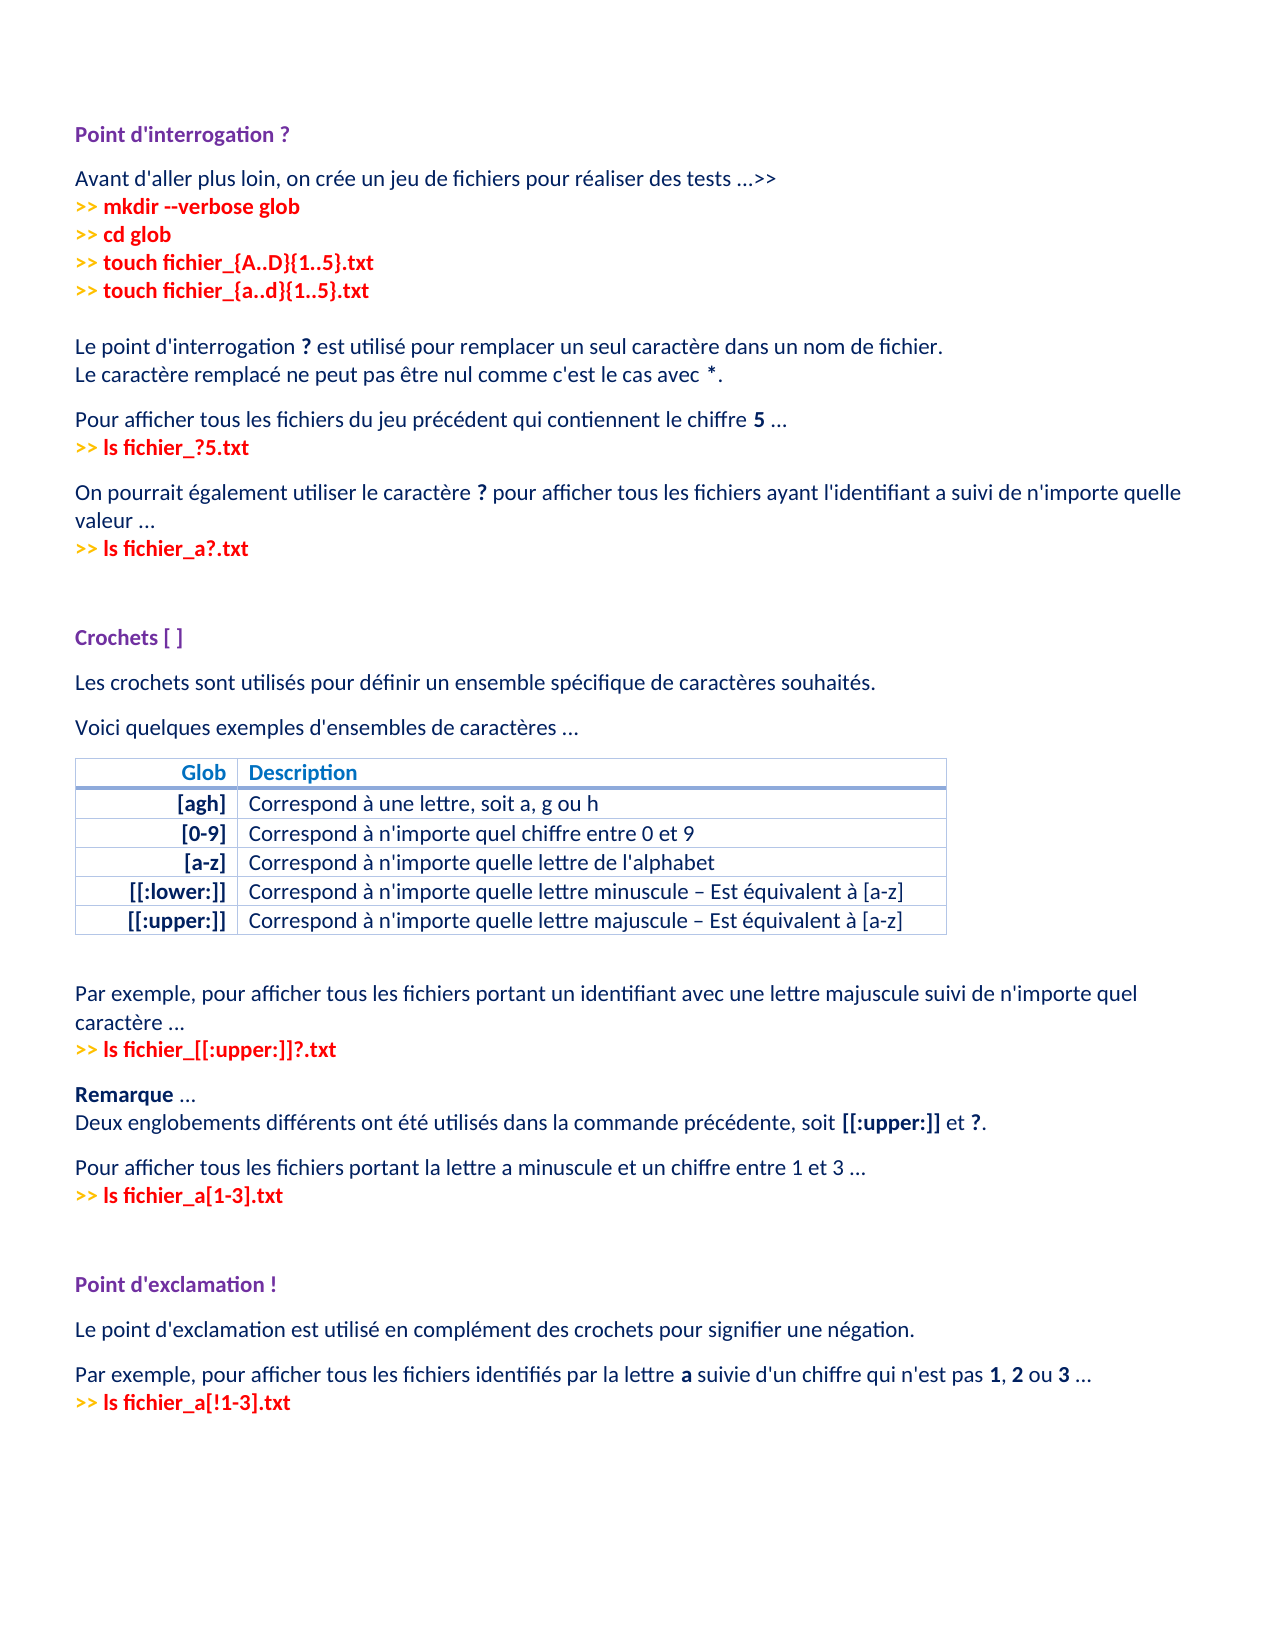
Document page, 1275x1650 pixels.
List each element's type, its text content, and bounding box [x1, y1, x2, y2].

table_cell Correspond à n'importe quelle lettre majuscule – Est équivalent à [a-z] [238, 906, 946, 934]
table_cell Correspond à n'importe quel chiffre entre 0 et 9 [238, 819, 946, 847]
text Par exemple, pour afficher tous les fichiers identifiés par la lettre a suivie d'un chiffre qui n'est pas 1, 2 ou 3 ... >> ls fichier_a[!1-3].txt [75, 1360, 1200, 1416]
table_cell [a-z] [76, 848, 237, 876]
table_cell [[:lower:]] [76, 877, 237, 905]
table_cell Correspond à n'importe quelle lettre de l'alphabet [238, 848, 946, 876]
text Crochets [ ] [75, 623, 1200, 651]
text Pour afficher tous les fichiers portant la lettre a minuscule et un chiffre entre 1 et 3 ... >> ls fichier_a[1-3].txt [75, 1153, 1200, 1209]
text Remarque ... Deux englobements différents ont été utilisés dans la commande précédente, soit [[:upper:]] et ?. [75, 1080, 1200, 1136]
text On pourrait également utiliser le caractère ? pour afficher tous les fichiers ayant l'identifiant a suivi de n'importe quelle valeur ... >> ls fichier_a?.txt [75, 478, 1200, 562]
table_cell [[:upper:]] [76, 906, 237, 934]
text Le point d'exclamation est utilisé en complément des crochets pour signifier une négation. [75, 1315, 1200, 1343]
text Voici quelques exemples d'ensembles de caractères ... [75, 713, 1200, 741]
table_cell [0-9] [76, 819, 237, 847]
text Pour afficher tous les fichiers du jeu précédent qui contiennent le chiffre 5 ... >> ls fichier_?5.txt [75, 405, 1200, 461]
text Par exemple, pour afficher tous les fichiers portant un identifiant avec une lettre majuscule suivi de n'importe quel caractère ... >> ls fichier_[[:upper:]]?.txt [75, 979, 1200, 1064]
text Point d'interrogation ? [75, 120, 1200, 148]
table_cell [agh] [76, 790, 237, 818]
table_header Glob [76, 759, 237, 786]
text Point d'exclamation ! [75, 1270, 1200, 1298]
text Les crochets sont utilisés pour définir un ensemble spécifique de caractères souhaités. [75, 668, 1200, 696]
table_header Description [238, 759, 946, 786]
table_cell Correspond à une lettre, soit a, g ou h [238, 790, 946, 818]
table_cell Correspond à n'importe quelle lettre minuscule – Est équivalent à [a-z] [238, 877, 946, 905]
text Avant d'aller plus loin, on crée un jeu de fichiers pour réaliser des tests ...>> >> mkdir --verbose glob >> cd glob >> touch fichier_{A..D}{1..5}.txt >> touch fichier_{a..d}{1..5}.txt Le point d'interrogation ? est utilisé pour remplacer un seul caractère dans un nom de fichier. Le caractère remplacé ne peut pas être nul comme c'est le cas avec *. [75, 164, 1200, 388]
